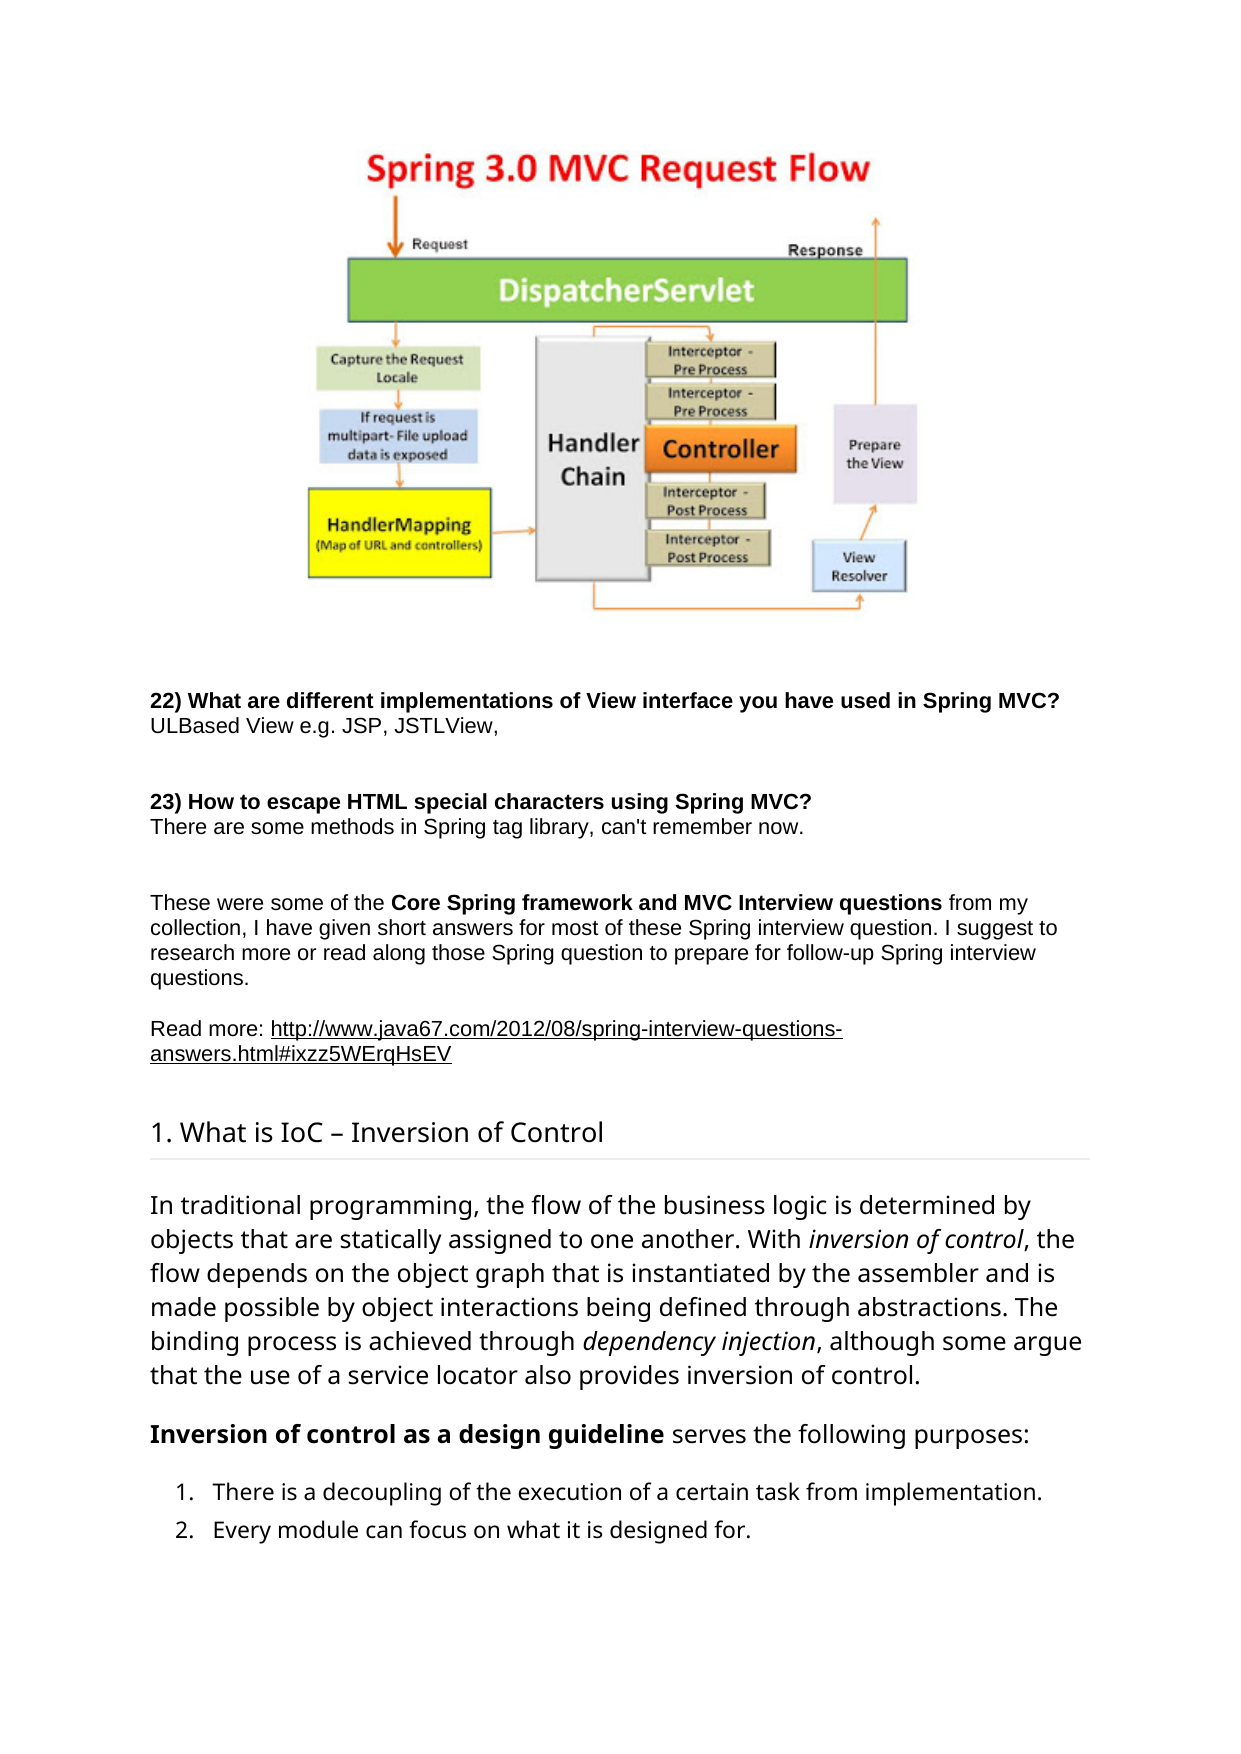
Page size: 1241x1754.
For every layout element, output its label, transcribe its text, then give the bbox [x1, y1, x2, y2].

list There is a decoupling of the execution of a certain task from implementation. [175, 1476, 1090, 1507]
text In traditional programming, the flow of the business logic is determined by objects that are statically assigned to one another. With inversion of control, the flow depends on the object graph that is instantiated by the assembler and is made possible by object interactions being defined through abstractions. The binding process is achieved through dependency injection, although some argue that the use of a service locator also provides inversion of control. [150, 1188, 1090, 1392]
list Every module can focus on what it is designed for. [175, 1514, 1090, 1545]
text Inversion of control as a design guideline serves the following purposes: [150, 1417, 1090, 1451]
picture [307, 150, 933, 619]
text 22) What are different implementations of View interface you have used in Spring MVC? ULBased View e.g. JSP, JSTLView, 23) How to escape HTML special characters using Spring MVC? There are some methods in Spring tag library, can't remember now. These were some of the Core Spring framework and MVC Interview questions from my collection, I have given short answers for most of these Spring interview question. I suggest to research more or read along those Spring question to prepare for follow-up Spring interview questions. Read more: http://www.java67.com/2012/08/spring-interview-questions-answers.html#ixzz5WErqHsEV [150, 638, 1090, 1066]
subtitle 1. What is IoC – Inversion of Control [150, 1113, 1090, 1158]
